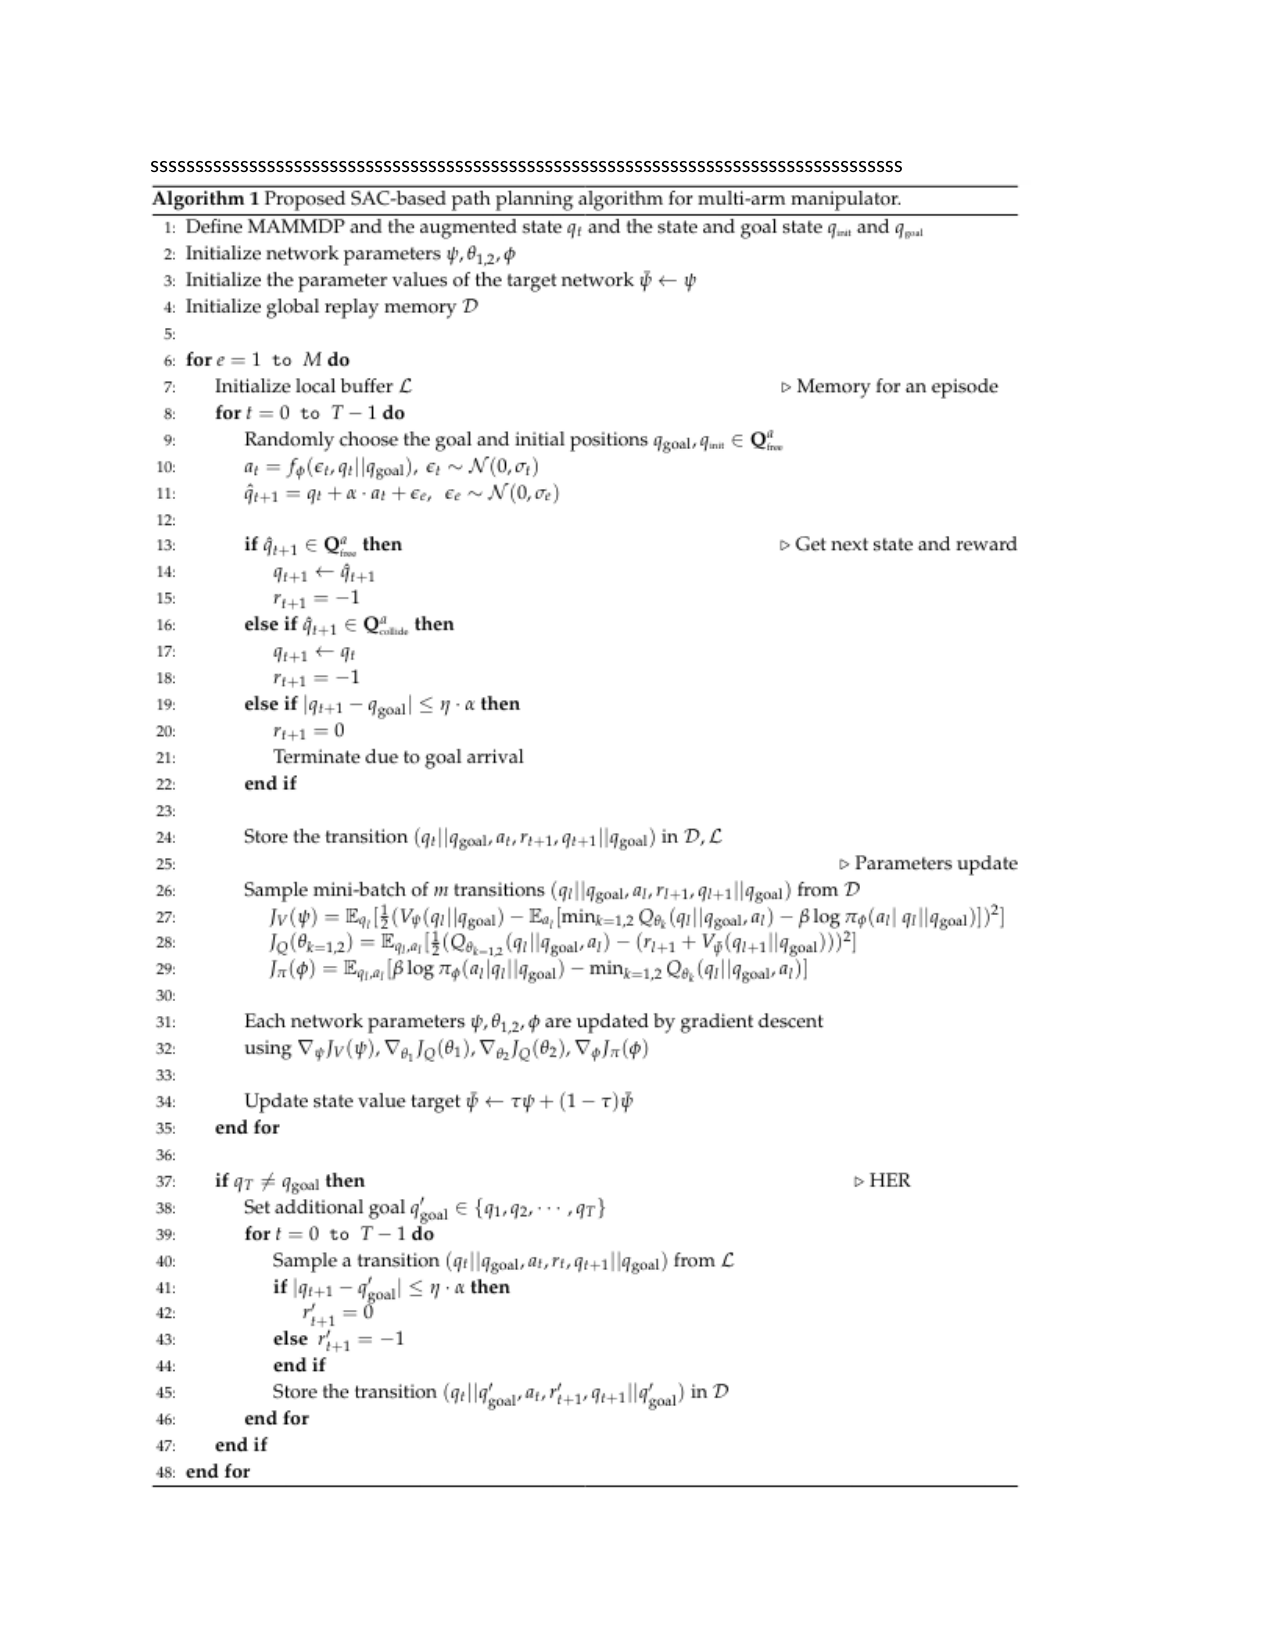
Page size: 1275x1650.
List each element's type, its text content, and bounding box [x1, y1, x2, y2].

picture [150, 180, 1032, 1492]
